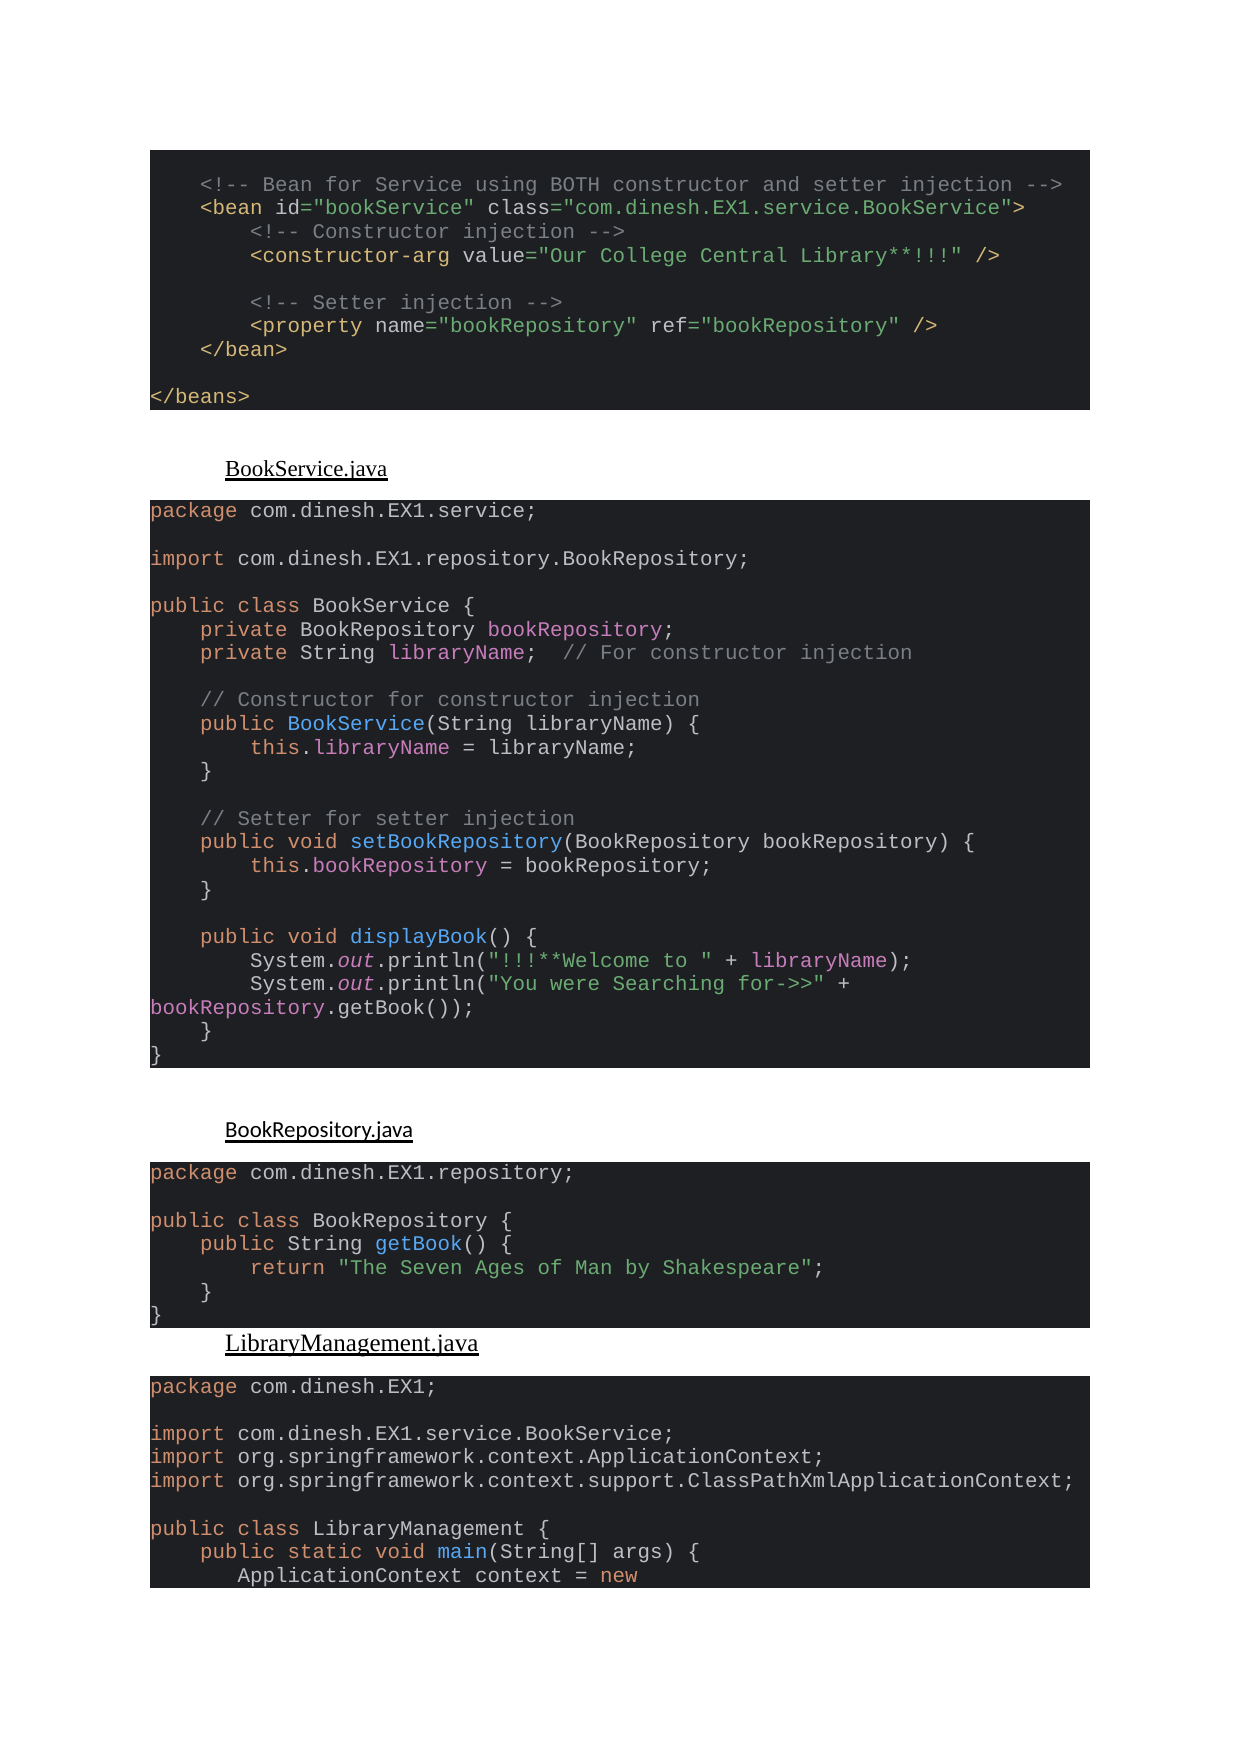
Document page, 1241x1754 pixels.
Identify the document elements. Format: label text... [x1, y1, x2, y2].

text BookRepository.java [150, 1116, 1090, 1143]
text BookService.java [150, 455, 1090, 482]
text LibraryManagement.java [150, 1328, 1090, 1357]
text package com.dinesh.EX1.service; import com.dinesh.EX1.repository.BookRepository; public class BookService { private BookRepository bookRepository; private String libraryName; // For constructor injection // Constructor for constructor injection public BookService(String libraryName) { this.libraryName = libraryName; } // Setter for setter injection public void setBookRepository(BookRepository bookRepository) { this.bookRepository = bookRepository; } public void displayBook() { System.out.println("!!!**Welcome to " + libraryName); System.out.println("You were Searching for->>" + bookRepository.getBook()); } } [150, 500, 1090, 1068]
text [150, 1376, 1090, 1588]
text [150, 150, 1090, 410]
text package com.dinesh.EX1.repository; public class BookRepository { public String getBook() { return "The Seven Ages of Man by Shakespeare"; } } [150, 1162, 1090, 1328]
